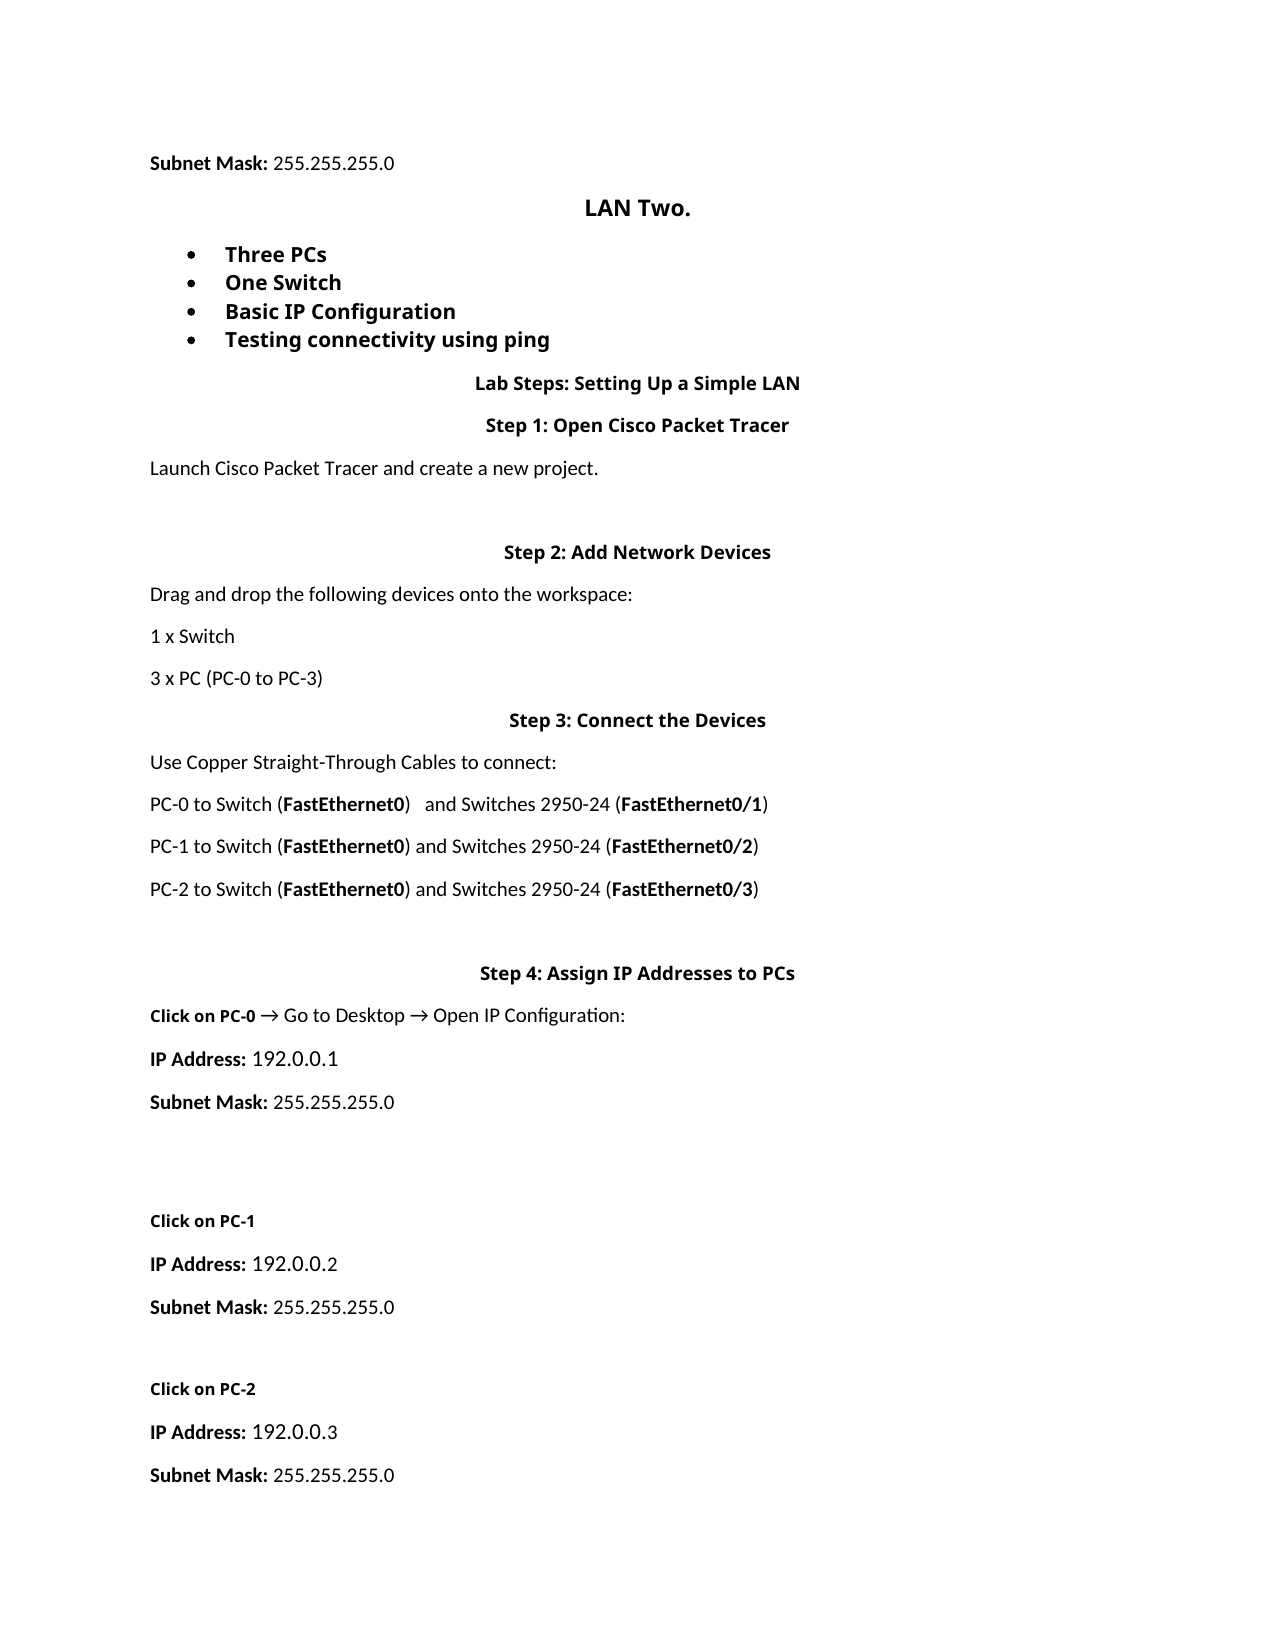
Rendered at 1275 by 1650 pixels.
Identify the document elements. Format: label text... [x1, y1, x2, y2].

text Step 4: Assign IP Addresses to PCs [150, 960, 1125, 986]
text PC-2 to Switch (FastEthernet0) and Switches 2950-24 (FastEthernet0/3) [150, 876, 1125, 901]
text IP Address: 192.0.0.3 [150, 1417, 1125, 1445]
list One Switch [187, 268, 1125, 297]
text IP Address: 192.0.0.1 [150, 1044, 1125, 1072]
text Step 3: Connect the Devices [150, 707, 1125, 733]
text Click on PC-2 [66, 1378, 1125, 1401]
text LAN Two. [150, 192, 1125, 223]
text Subnet Mask: 255.255.255.0 [150, 1294, 1125, 1319]
text Use Copper Straight-Through Cables to connect: [150, 749, 1125, 775]
list Three PCs [187, 240, 1125, 268]
text Drag and drop the following devices onto the workspace: [150, 581, 1125, 607]
text Click on PC-1 [66, 1210, 1125, 1232]
list Testing connectivity using ping [187, 325, 1125, 354]
text IP Address: 192.0.0.2 [150, 1249, 1125, 1277]
text Step 2: Add Network Devices [150, 539, 1125, 564]
list Basic IP Configuration [187, 297, 1125, 325]
text Lab Steps: Setting Up a Simple LAN [150, 370, 1125, 396]
text Subnet Mask: 255.255.255.0 [150, 1089, 1125, 1114]
text Click on PC-0 → Go to Desktop → Open IP Configuration: [150, 1002, 1125, 1028]
text PC-0 to Switch (FastEthernet0) and Switches 2950-24 (FastEthernet0/1) [150, 792, 1125, 817]
text Step 1: Open Cisco Packet Tracer [150, 413, 1125, 438]
text Subnet Mask: 255.255.255.0 [150, 1462, 1125, 1487]
text Subnet Mask: 255.255.255.0 [150, 150, 1125, 175]
text 3 x PC (PC-0 to PC-3) [150, 665, 1125, 691]
text Launch Cisco Packet Tracer and create a new project. [150, 455, 1125, 480]
text 1 x Switch [150, 623, 1125, 649]
text PC-1 to Switch (FastEthernet0) and Switches 2950-24 (FastEthernet0/2) [150, 834, 1125, 859]
